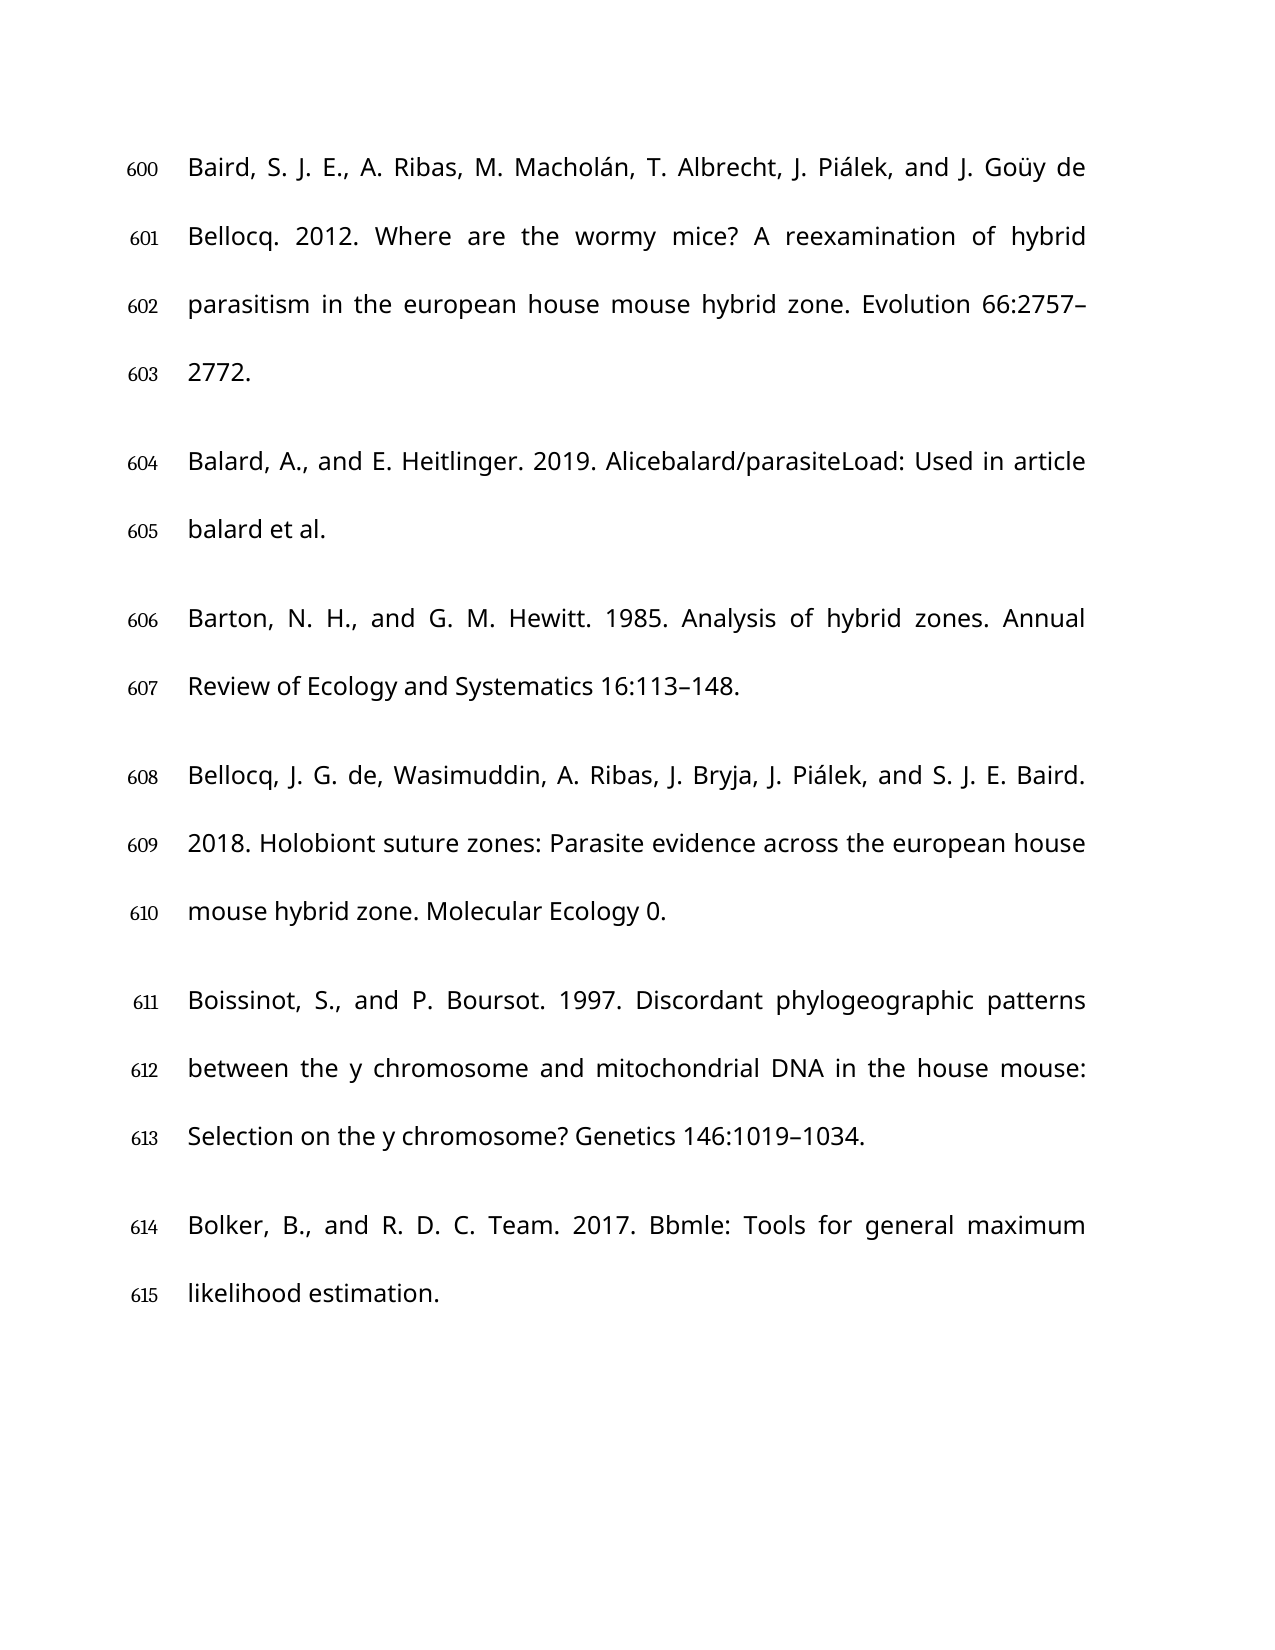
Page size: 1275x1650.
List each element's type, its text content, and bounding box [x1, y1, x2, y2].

text Barton, N. H., and G. M. Hewitt. 1985. Analysis of hybrid zones. Annual Review of Ecology and Systematics 16:113–148. [187, 600, 1087, 703]
text Bellocq, J. G. de, Wasimuddin, A. Ribas, J. Bryja, J. Piálek, and S. J. E. Baird. 2018. Holobiont suture zones: Parasite evidence across the european house mouse hybrid zone. Molecular Ecology 0. [187, 757, 1087, 928]
text Baird, S. J. E., A. Ribas, M. Macholán, T. Albrecht, J. Piálek, and J. Goüy de Bellocq. 2012. Where are the wormy mice? A reexamination of hybrid parasitism in the european house mouse hybrid zone. Evolution 66:2757–2772. [187, 150, 1087, 388]
text Balard, A., and E. Heitlinger. 2019. Alicebalard/parasiteLoad: Used in article balard et al. [187, 443, 1087, 546]
text Boissinot, S., and P. Boursot. 1997. Discordant phylogeographic patterns between the y chromosome and mitochondrial DNA in the house mouse: Selection on the y chromosome? Genetics 146:1019–1034. [187, 983, 1087, 1153]
text Bolker, B., and R. D. C. Team. 2017. Bbmle: Tools for general maximum likelihood estimation. [187, 1208, 1087, 1310]
